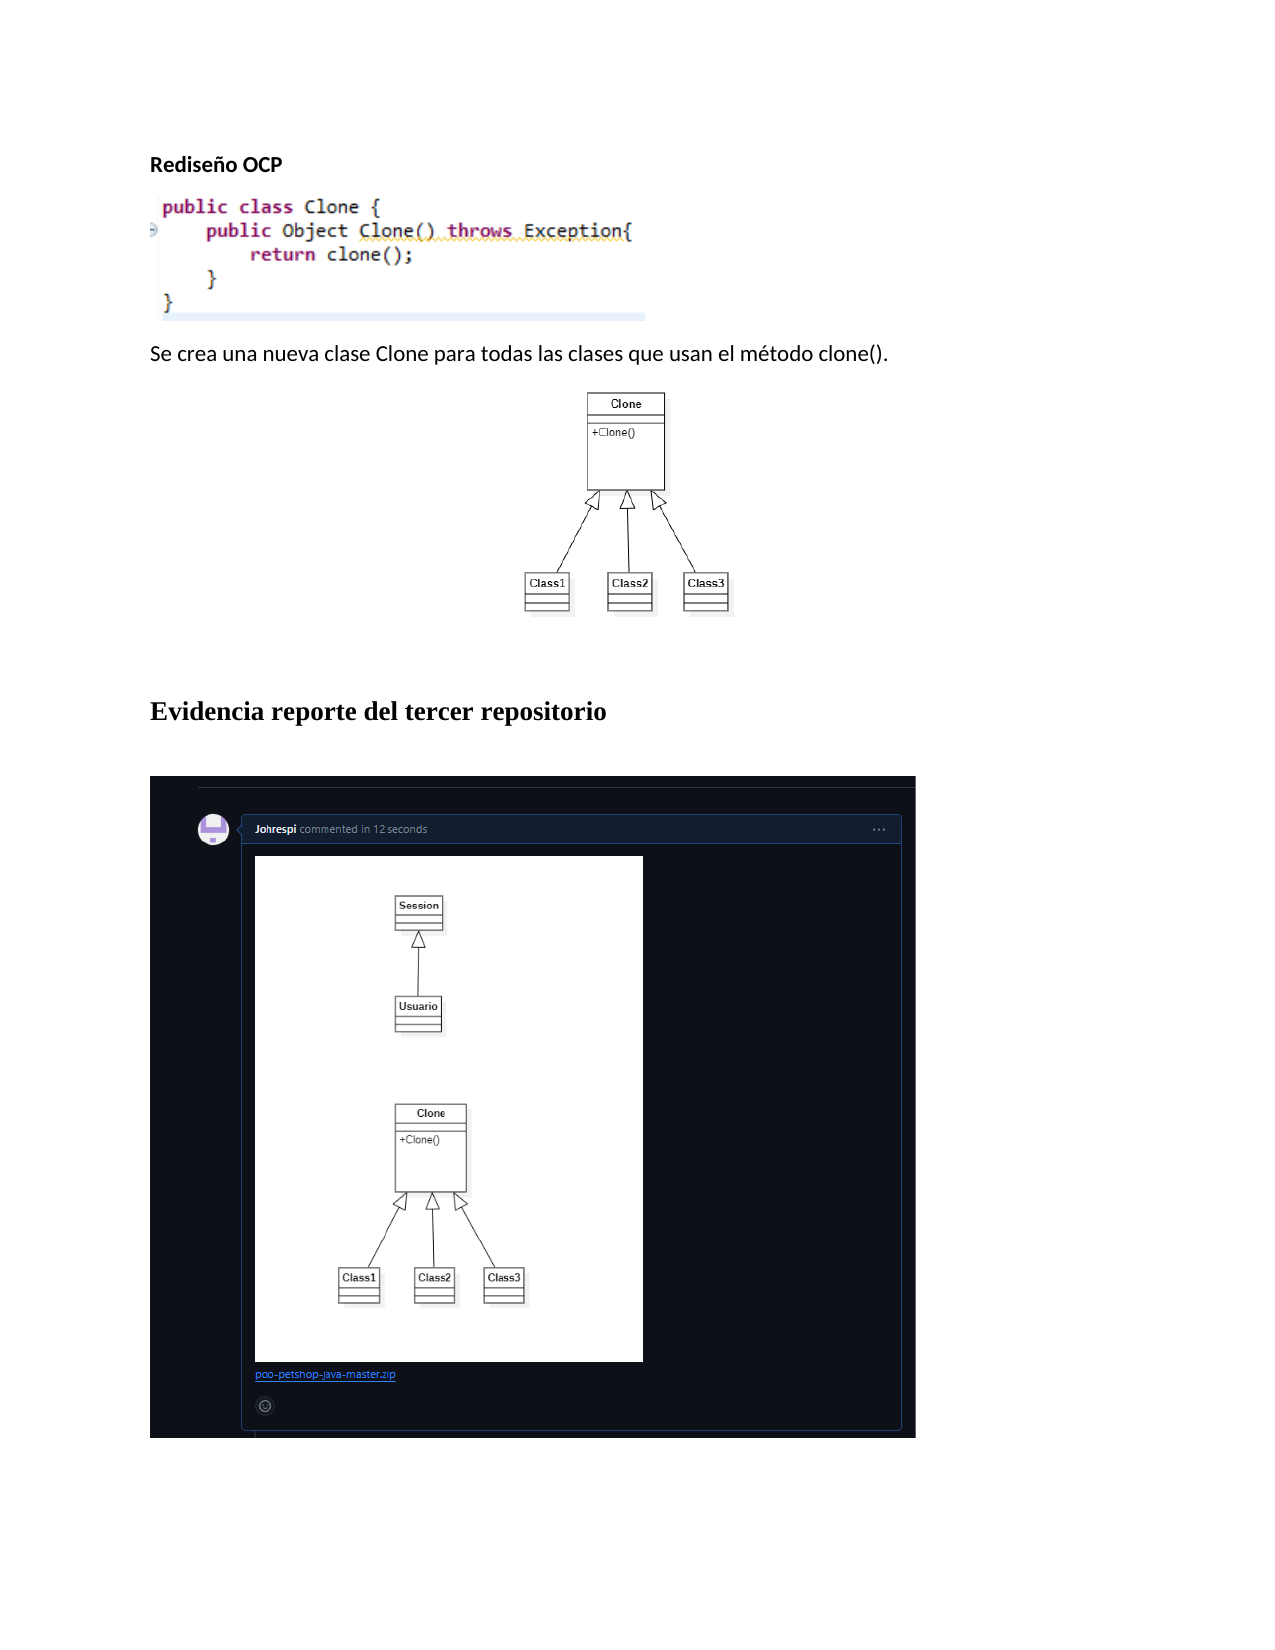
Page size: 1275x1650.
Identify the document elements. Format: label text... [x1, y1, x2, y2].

picture [150, 776, 916, 1438]
picture [475, 386, 800, 630]
picture [150, 196, 646, 321]
subtitle Evidencia reporte del tercer repositorio [150, 696, 1125, 727]
text Rediseño OCP [150, 150, 1125, 178]
text Se crea una nueva clase Clone para todas las clases que usan el método clone(). [150, 339, 1125, 367]
